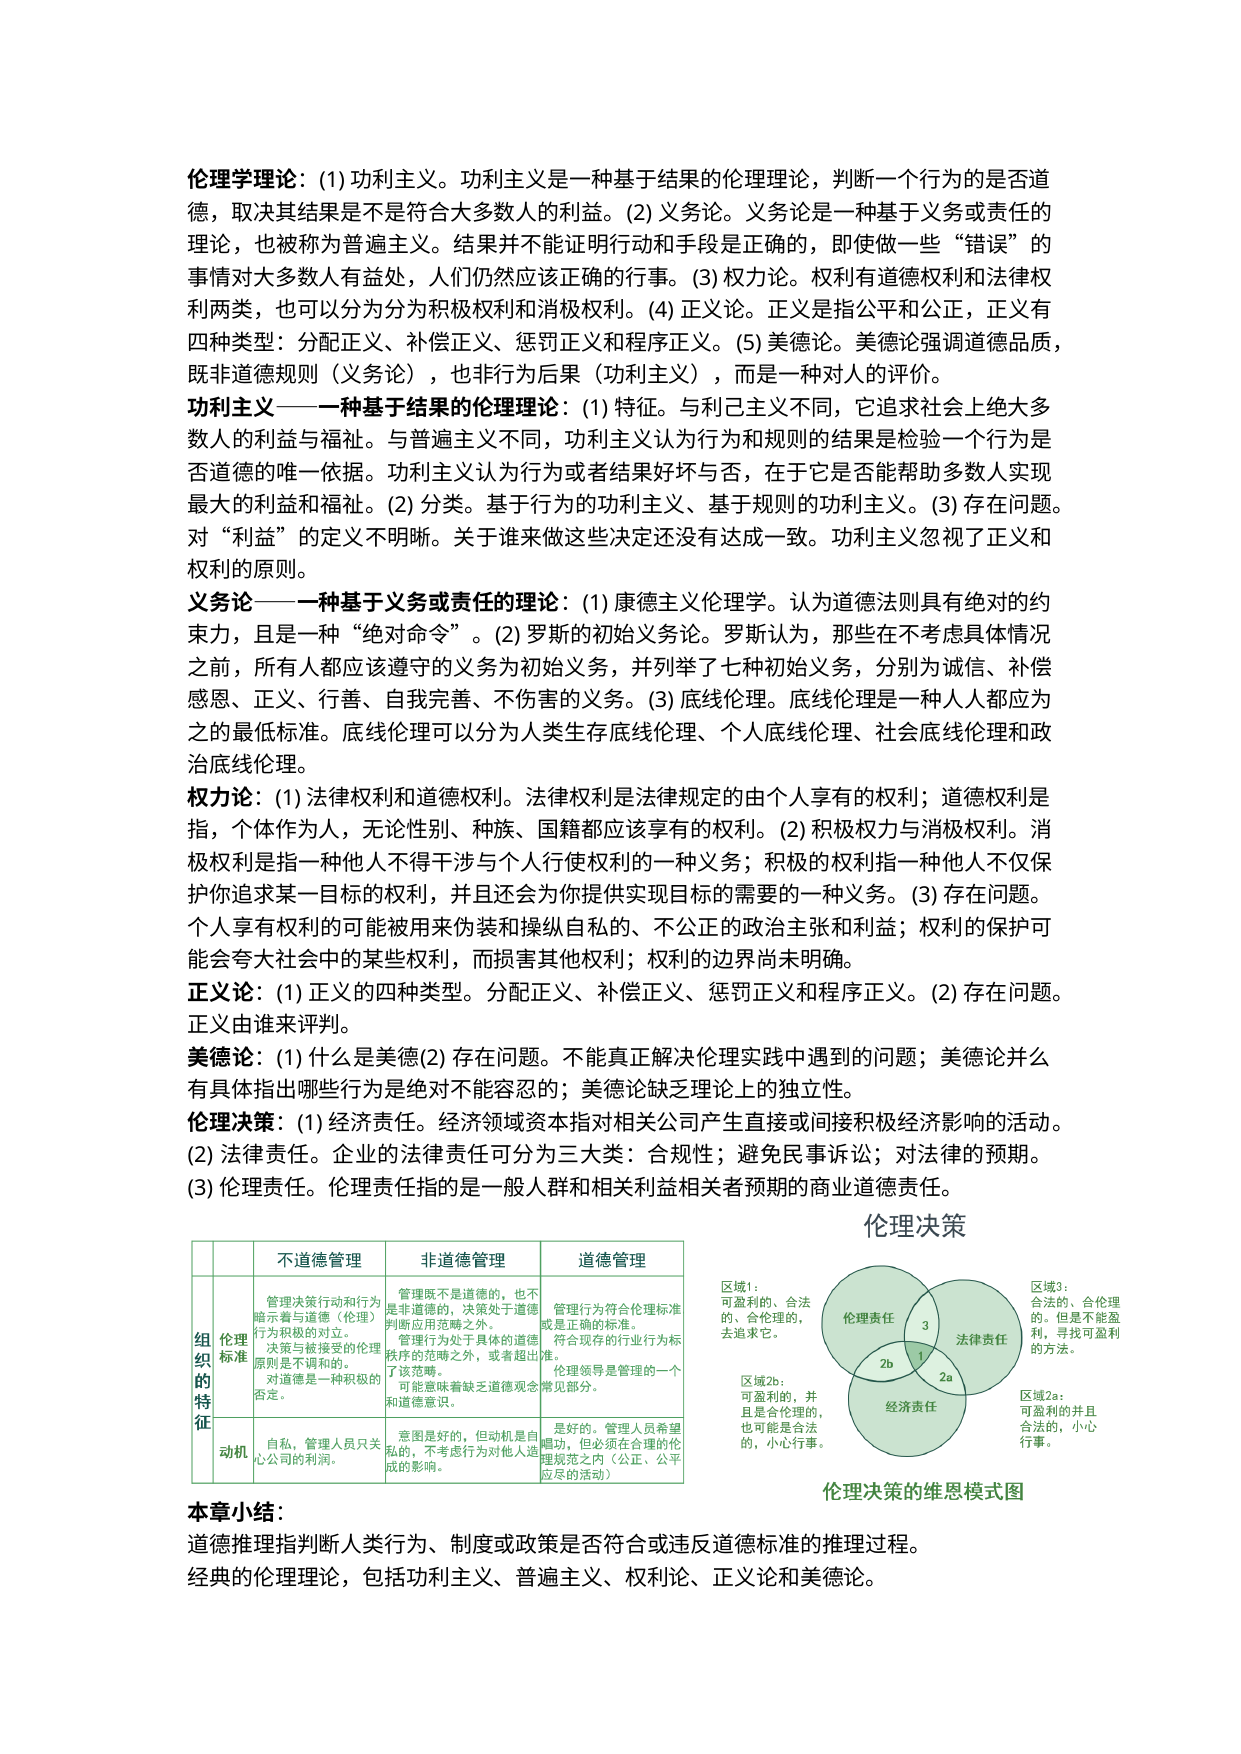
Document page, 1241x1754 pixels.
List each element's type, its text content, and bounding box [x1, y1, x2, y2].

text 正义论：(1) 正义的四种类型。分配正义、补偿正义、惩罚正义和程序正义。(2) 存在问题。正义由谁来评判。 [187, 974, 1053, 1039]
picture [695, 1203, 1124, 1507]
text 义务论——一种基于义务或责任的理论：(1) 康德主义伦理学。认为道德法则具有绝对的约束力，且是一种“绝对命令”。(2) 罗斯的初始义务论。罗斯认为，那些在不考虑具体情况之前，所有人都应该遵守的义务为初始义务，并列举了七种初始义务，分别为诚信、补偿、感恩、正义、行善、自我完善、不伤害的义务。(3) 底线伦理。底线伦理是一种人人都应为之的最低标准。底线伦理可以分为人类生存底线伦理、个人底线伦理、社会底线伦理和政治底线伦理。 [187, 584, 1053, 779]
picture [187, 1235, 685, 1486]
text 伦理决策：(1) 经济责任。经济领域资本指对相关公司产生直接或间接积极经济影响的活动。(2) 法律责任。企业的法律责任可分为三大类：合规性；避免民事诉讼；对法律的预期。(3) 伦理责任。伦理责任指的是一般人群和相关利益相关者预期的商业道德责任。 [187, 1104, 1053, 1202]
text 伦理学理论：(1) 功利主义。功利主义是一种基于结果的伦理理论，判断一个行为的是否道德，取决其结果是不是符合大多数人的利益。(2) 义务论。义务论是一种基于义务或责任的理论，也被称为普遍主义。结果并不能证明行动和手段是正确的，即使做一些“错误”的事情对大多数人有益处，人们仍然应该正确的行事。(3) 权力论。权利有道德权利和法律权利两类，也可以分为分为积极权利和消极权利。(4) 正义论。正义是指公平和公正，正义有四种类型：分配正义、补偿正义、惩罚正义和程序正义。(5) 美德论。美德论强调道德品质，既非道德规则（义务论），也非行为后果（功利主义），而是一种对人的评价。 [187, 162, 1053, 389]
text 美德论：(1) 什么是美德(2) 存在问题。不能真正解决伦理实践中遇到的问题；美德论并么有具体指出哪些行为是绝对不能容忍的；美德论缺乏理论上的独立性。 [187, 1039, 1053, 1104]
text 权力论：(1) 法律权利和道德权利。法律权利是法律规定的由个人享有的权利；道德权利是指，个体作为人，无论性别、种族、国籍都应该享有的权利。(2) 积极权力与消极权利。消极权利是指一种他人不得干涉与个人行使权利的一种义务；积极的权利指一种他人不仅保护你追求某一目标的权利，并且还会为你提供实现目标的需要的一种义务。(3) 存在问题。个人享有权利的可能被用来伪装和操纵自私的、不公正的政治主张和利益；权利的保护可能会夸大社会中的某些权利，而损害其他权利；权利的边界尚未明确。 [187, 779, 1053, 974]
text 道德推理指判断人类行为、制度或政策是否符合或违反道德标准的推理过程。 [187, 1527, 1053, 1559]
text 经典的伦理理论，包括功利主义、普遍主义、权利论、正义论和美德论。 [187, 1559, 1053, 1592]
text 功利主义——一种基于结果的伦理理论：(1) 特征。与利己主义不同，它追求社会上绝大多数人的利益与福祉。与普遍主义不同，功利主义认为行为和规则的结果是检验一个行为是否道德的唯一依据。功利主义认为行为或者结果好坏与否，在于它是否能帮助多数人实现最大的利益和福祉。(2) 分类。基于行为的功利主义、基于规则的功利主义。(3) 存在问题。对“利益”的定义不明晰。关于谁来做这些决定还没有达成一致。功利主义忽视了正义和权利的原则。 [187, 389, 1053, 584]
